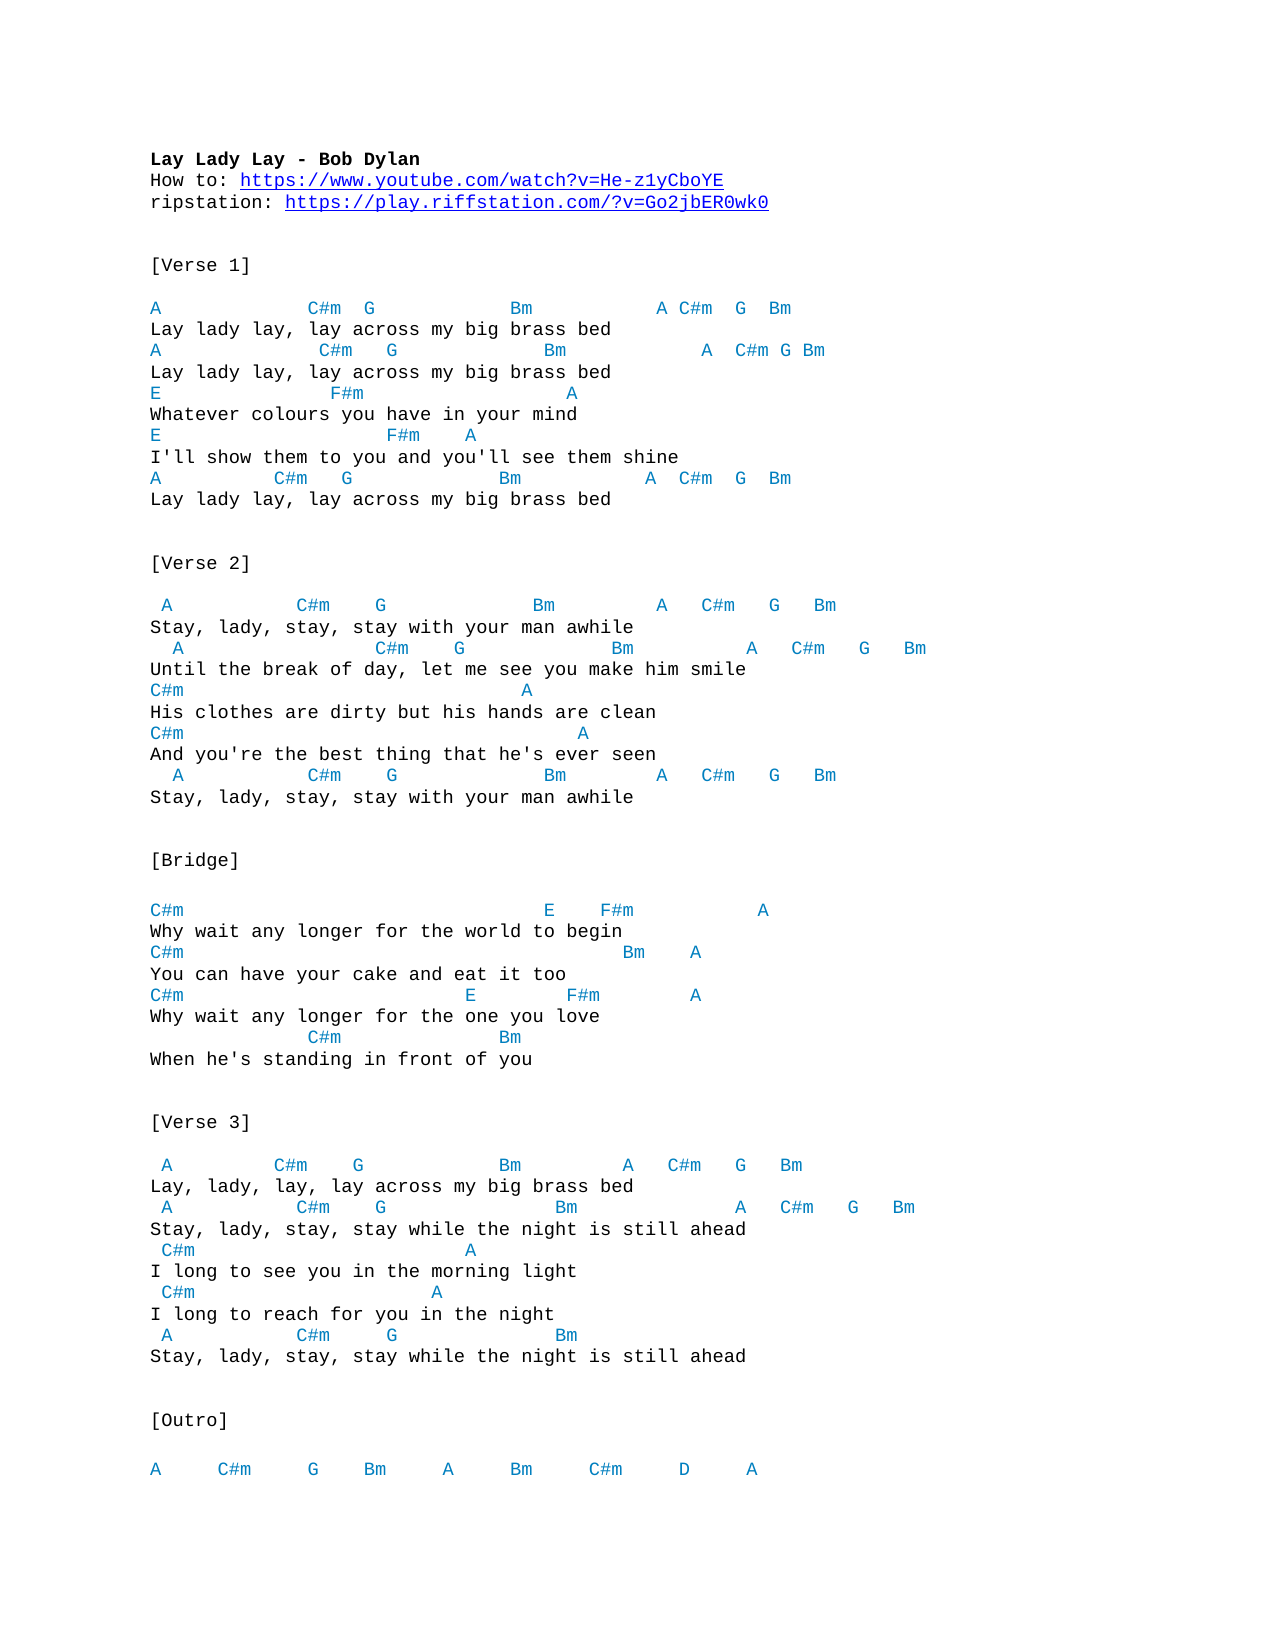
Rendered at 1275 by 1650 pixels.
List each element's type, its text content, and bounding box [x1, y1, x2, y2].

text I long to see you in the morning light [150, 1262, 1125, 1283]
text Stay, lady, stay, stay with your man awhile [150, 617, 1125, 639]
text Why wait any longer for the one you love [150, 1007, 1125, 1028]
text C#m A [150, 1241, 1125, 1262]
text You can have your cake and eat it too [150, 964, 1125, 986]
text [Verse 1] [150, 256, 1125, 277]
text His clothes are dirty but his hands are clean [150, 702, 1125, 724]
text A C#m G Bm A C#m G Bm [150, 766, 1125, 787]
text Stay, lady, stay, stay with your man awhile [150, 787, 1125, 809]
text A C#m G Bm A Bm C#m D A [150, 1460, 1125, 1481]
text E F#m A [150, 426, 1125, 447]
text Until the break of day, let me see you make him smile [150, 660, 1125, 681]
text C#m E F#m A [150, 901, 1125, 922]
text Lay lady lay, lay across my big brass bed [150, 362, 1125, 384]
text C#m Bm [150, 1028, 1125, 1049]
text C#m E F#m A [150, 986, 1125, 1007]
text A C#m G Bm A C#m G Bm [150, 596, 1125, 617]
text A C#m G Bm A C#m G Bm [150, 469, 1125, 490]
text A C#m G Bm [150, 1326, 1125, 1347]
text A C#m G Bm A C#m G Bm [150, 1198, 1125, 1219]
text C#m A [150, 724, 1125, 745]
text Lay, lady, lay, lay across my big brass bed [150, 1177, 1125, 1198]
text Stay, lady, stay, stay while the night is still ahead [150, 1347, 1125, 1368]
text C#m Bm A [150, 943, 1125, 964]
text How to: https://www.youtube.com/watch?v=He-z1yCboYE [150, 171, 1125, 192]
text A C#m G Bm A C#m G Bm [150, 1156, 1125, 1177]
text Why wait any longer for the world to begin [150, 922, 1125, 943]
text A C#m G Bm A C#m G Bm [150, 639, 1125, 660]
text Lay Lady Lay - Bob Dylan [150, 150, 1125, 171]
text [Verse 2] [150, 554, 1125, 575]
text E F#m A [150, 384, 1125, 405]
text Lay lady lay, lay across my big brass bed [150, 320, 1125, 341]
text [Bridge] [150, 851, 1125, 872]
text ripstation: https://play.riffstation.com/?v=Go2jbER0wk0 [150, 192, 1125, 214]
text A C#m G Bm A C#m G Bm [150, 341, 1125, 362]
text Stay, lady, stay, stay while the night is still ahead [150, 1219, 1125, 1241]
text When he's standing in front of you [150, 1049, 1125, 1071]
text C#m A [150, 1283, 1125, 1304]
text [Verse 3] [150, 1113, 1125, 1134]
text I'll show them to you and you'll see them shine [150, 447, 1125, 469]
text Lay lady lay, lay across my big brass bed [150, 490, 1125, 511]
text A C#m G Bm A C#m G Bm [150, 299, 1125, 320]
text C#m A [150, 681, 1125, 702]
text And you're the best thing that he's ever seen [150, 745, 1125, 766]
text [Outro] [150, 1411, 1125, 1432]
text Whatever colours you have in your mind [150, 405, 1125, 426]
text I long to reach for you in the night [150, 1304, 1125, 1326]
